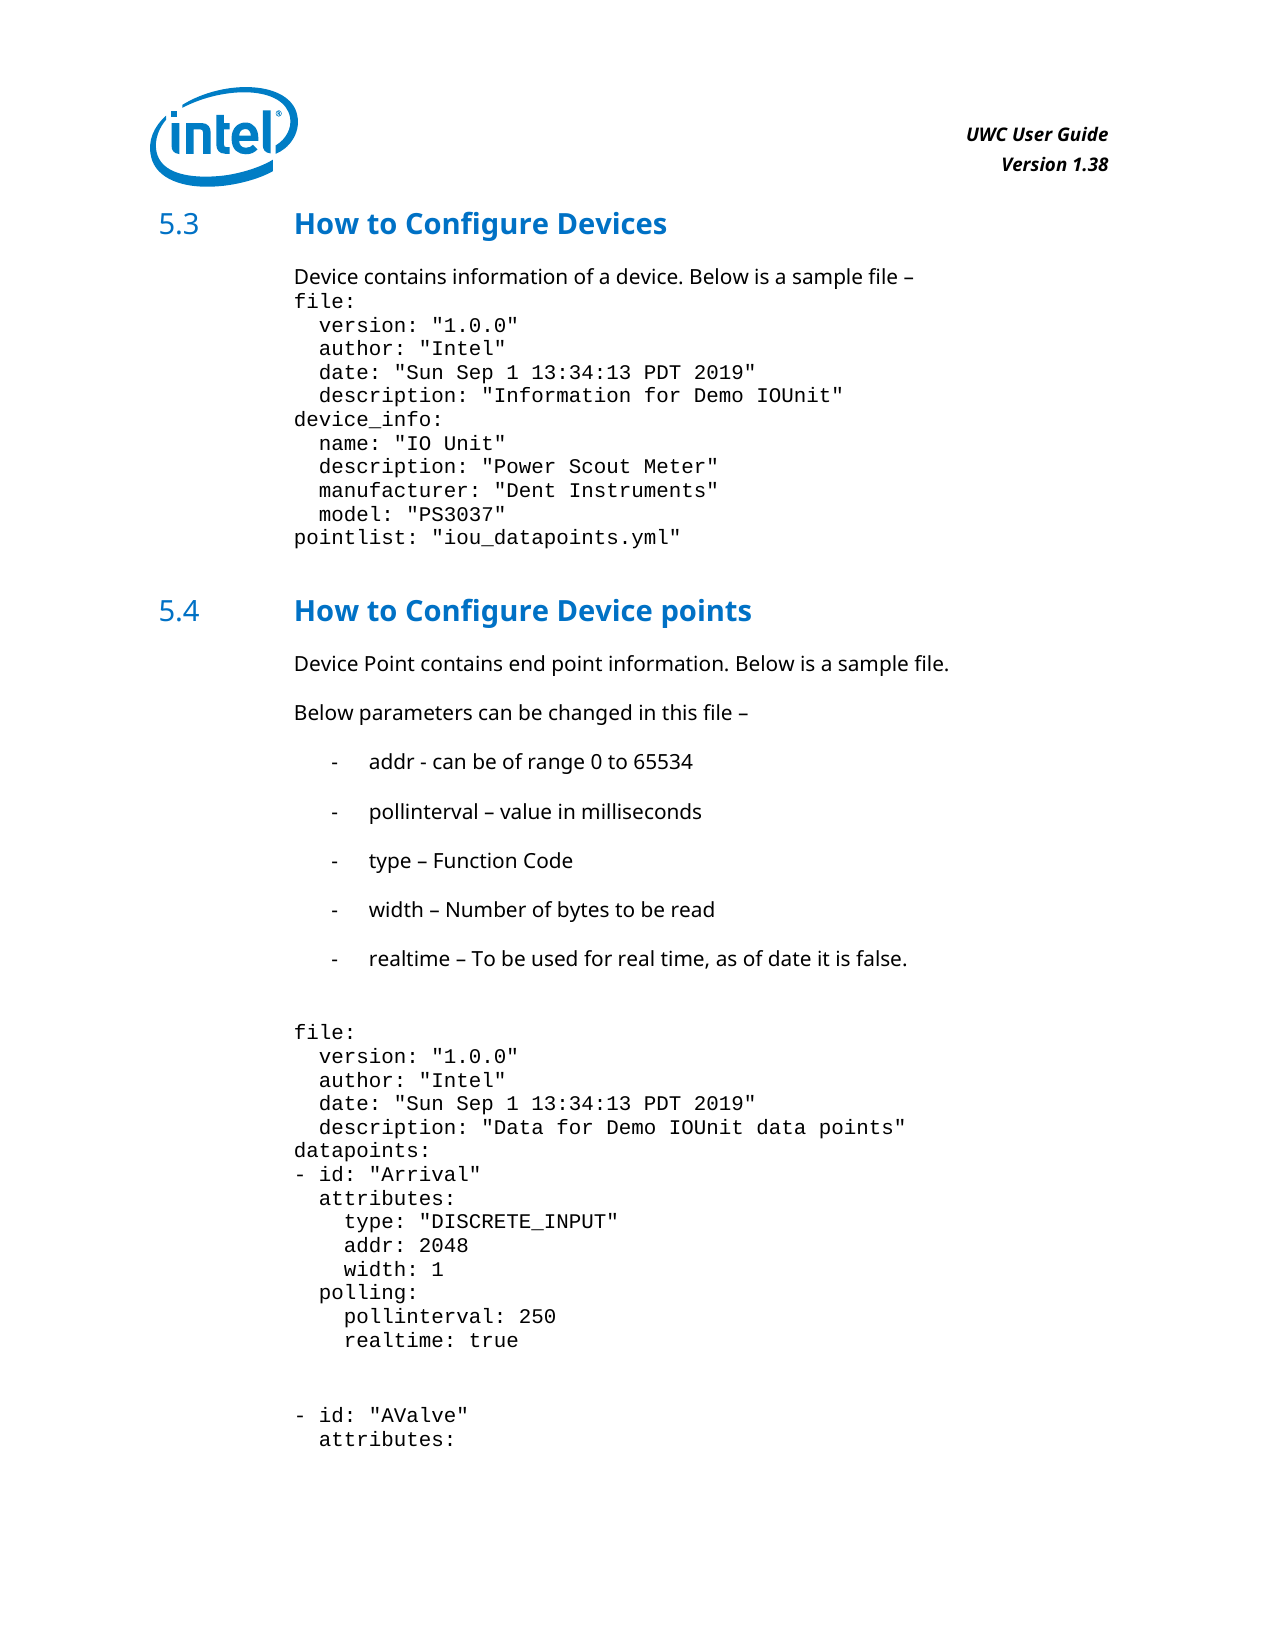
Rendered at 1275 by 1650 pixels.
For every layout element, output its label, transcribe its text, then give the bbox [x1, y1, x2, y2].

text model: "PS3037" [294, 504, 1117, 527]
subtitle How to Configure Device points [158, 593, 1117, 628]
list realtime – To be used for real time, as of date it is false. [331, 944, 1117, 973]
list type – Function Code [331, 846, 1117, 874]
text type: "DISCRETE_INPUT" [294, 1211, 1117, 1235]
text device_info: [294, 409, 1117, 433]
text Device contains information of a device. Below is a sample file – [294, 262, 1117, 291]
text name: "IO Unit" [294, 433, 1117, 456]
text description: "Power Scout Meter" [294, 456, 1117, 480]
text author: "Intel" [294, 1069, 1117, 1093]
list addr - can be of range 0 to 65534 [331, 747, 1117, 776]
text date: "Sun Sep 1 13:34:13 PDT 2019" [294, 362, 1117, 386]
text Below parameters can be changed in this file – [294, 698, 1117, 727]
text datapoints: [294, 1141, 1117, 1164]
text attributes: [294, 1429, 1117, 1453]
text - id: "Arrival" [294, 1164, 1117, 1188]
list pollinterval – value in milliseconds [331, 797, 1117, 825]
text pollinterval: 250 [294, 1306, 1117, 1330]
text addr: 2048 [294, 1235, 1117, 1259]
text width: 1 [294, 1259, 1117, 1282]
text description: "Data for Demo IOUnit data points" [294, 1117, 1117, 1141]
text attributes: [294, 1188, 1117, 1211]
text file: [294, 291, 1117, 314]
text version: "1.0.0" [294, 314, 1117, 338]
text manufacturer: "Dent Instruments" [294, 480, 1117, 504]
text - id: "AValve" [294, 1405, 1117, 1429]
text pointlist: "iou_datapoints.yml" [294, 527, 1117, 551]
subtitle How to Configure Devices [158, 206, 1117, 242]
text author: "Intel" [294, 338, 1117, 362]
text date: "Sun Sep 1 13:34:13 PDT 2019" [294, 1093, 1117, 1117]
text realtime: true [294, 1330, 1117, 1353]
text file: [294, 1022, 1117, 1046]
text Device Point contains end point information. Below is a sample file. [294, 649, 1117, 677]
list width – Number of bytes to be read [331, 895, 1117, 924]
text polling: [294, 1282, 1117, 1306]
text version: "1.0.0" [294, 1046, 1117, 1069]
text description: "Information for Demo IOUnit" [294, 386, 1117, 409]
